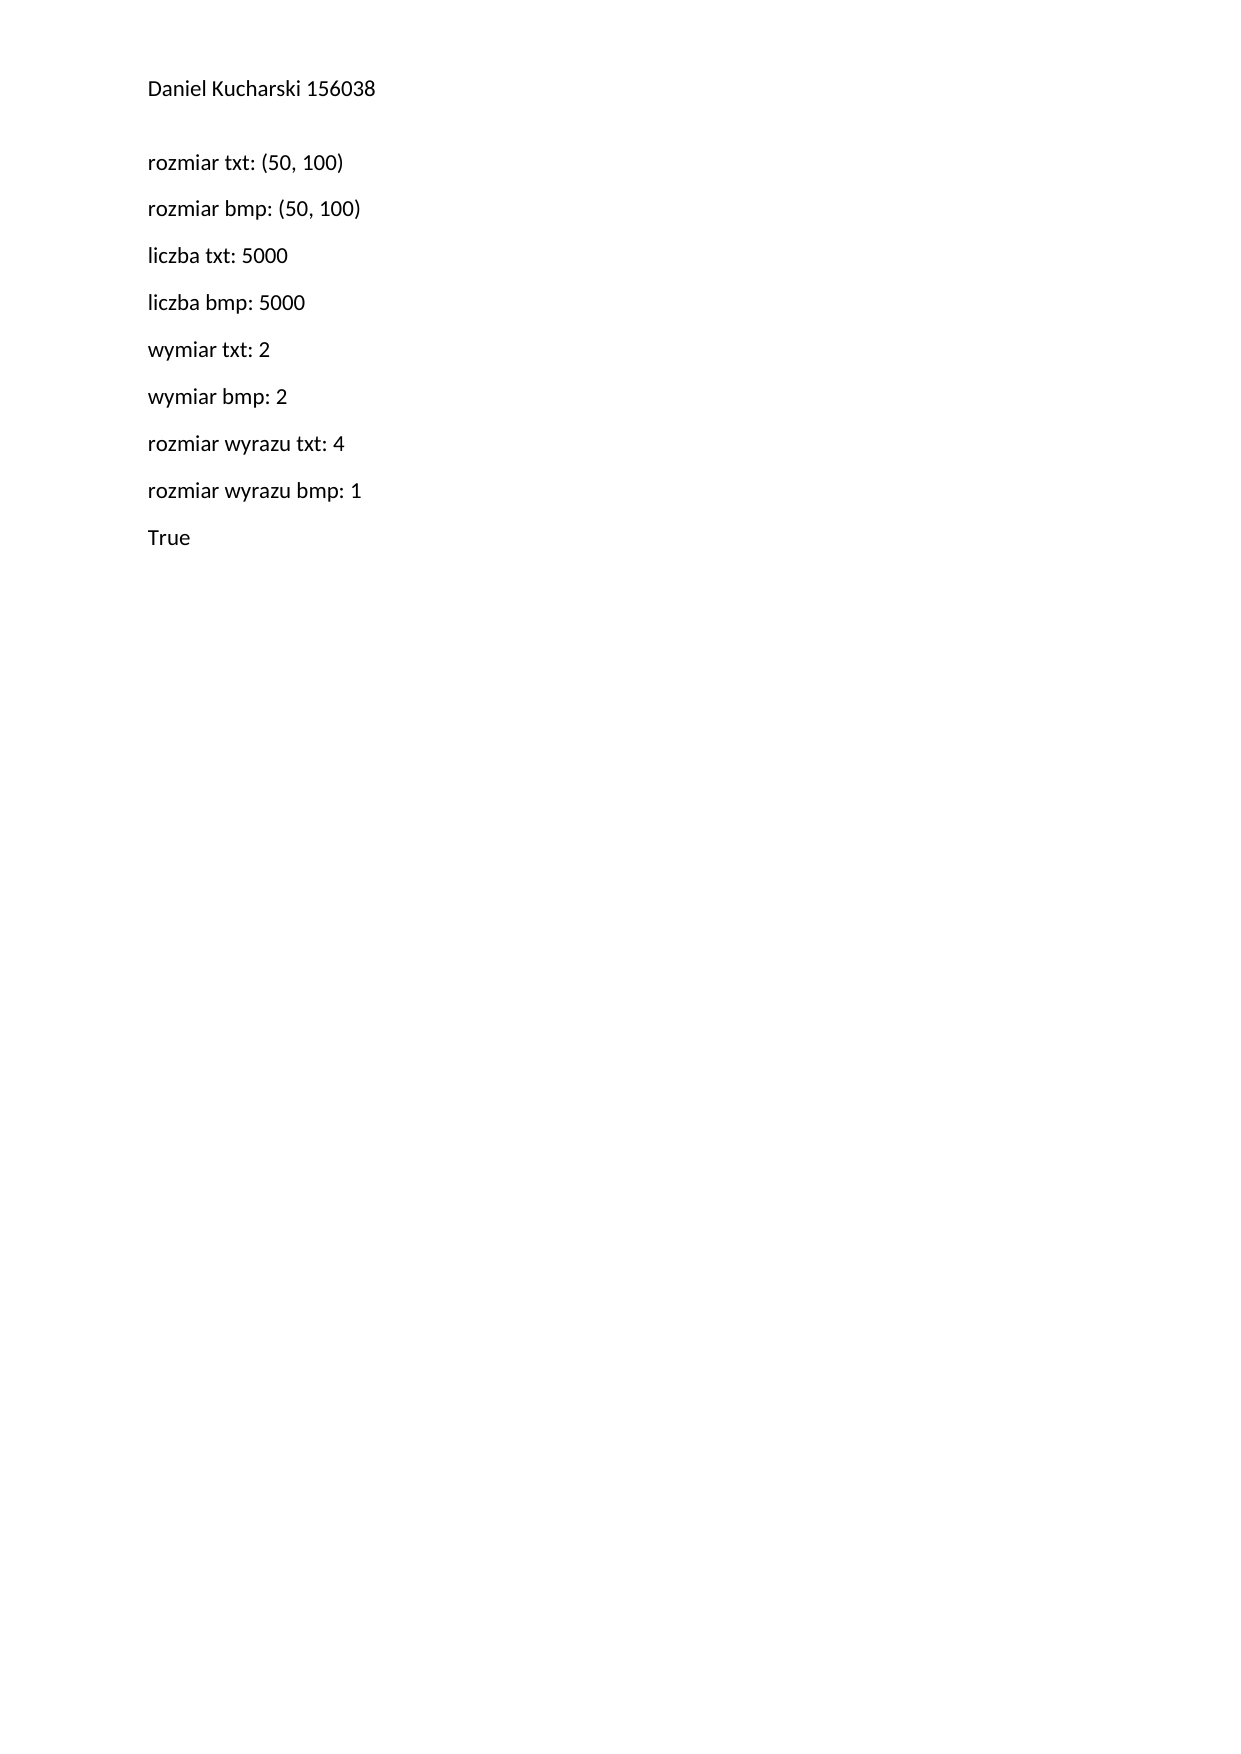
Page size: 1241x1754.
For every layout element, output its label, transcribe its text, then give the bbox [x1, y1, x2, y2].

text rozmiar bmp: (50, 100) [148, 194, 1093, 222]
text True [148, 523, 1093, 551]
text liczba txt: 5000 [148, 241, 1093, 269]
text rozmiar wyrazu bmp: 1 [148, 476, 1093, 504]
text rozmiar wyrazu txt: 4 [148, 429, 1093, 457]
text liczba bmp: 5000 [148, 288, 1093, 316]
text rozmiar txt: (50, 100) [148, 148, 1093, 176]
text wymiar bmp: 2 [148, 382, 1093, 410]
text wymiar txt: 2 [148, 335, 1093, 363]
